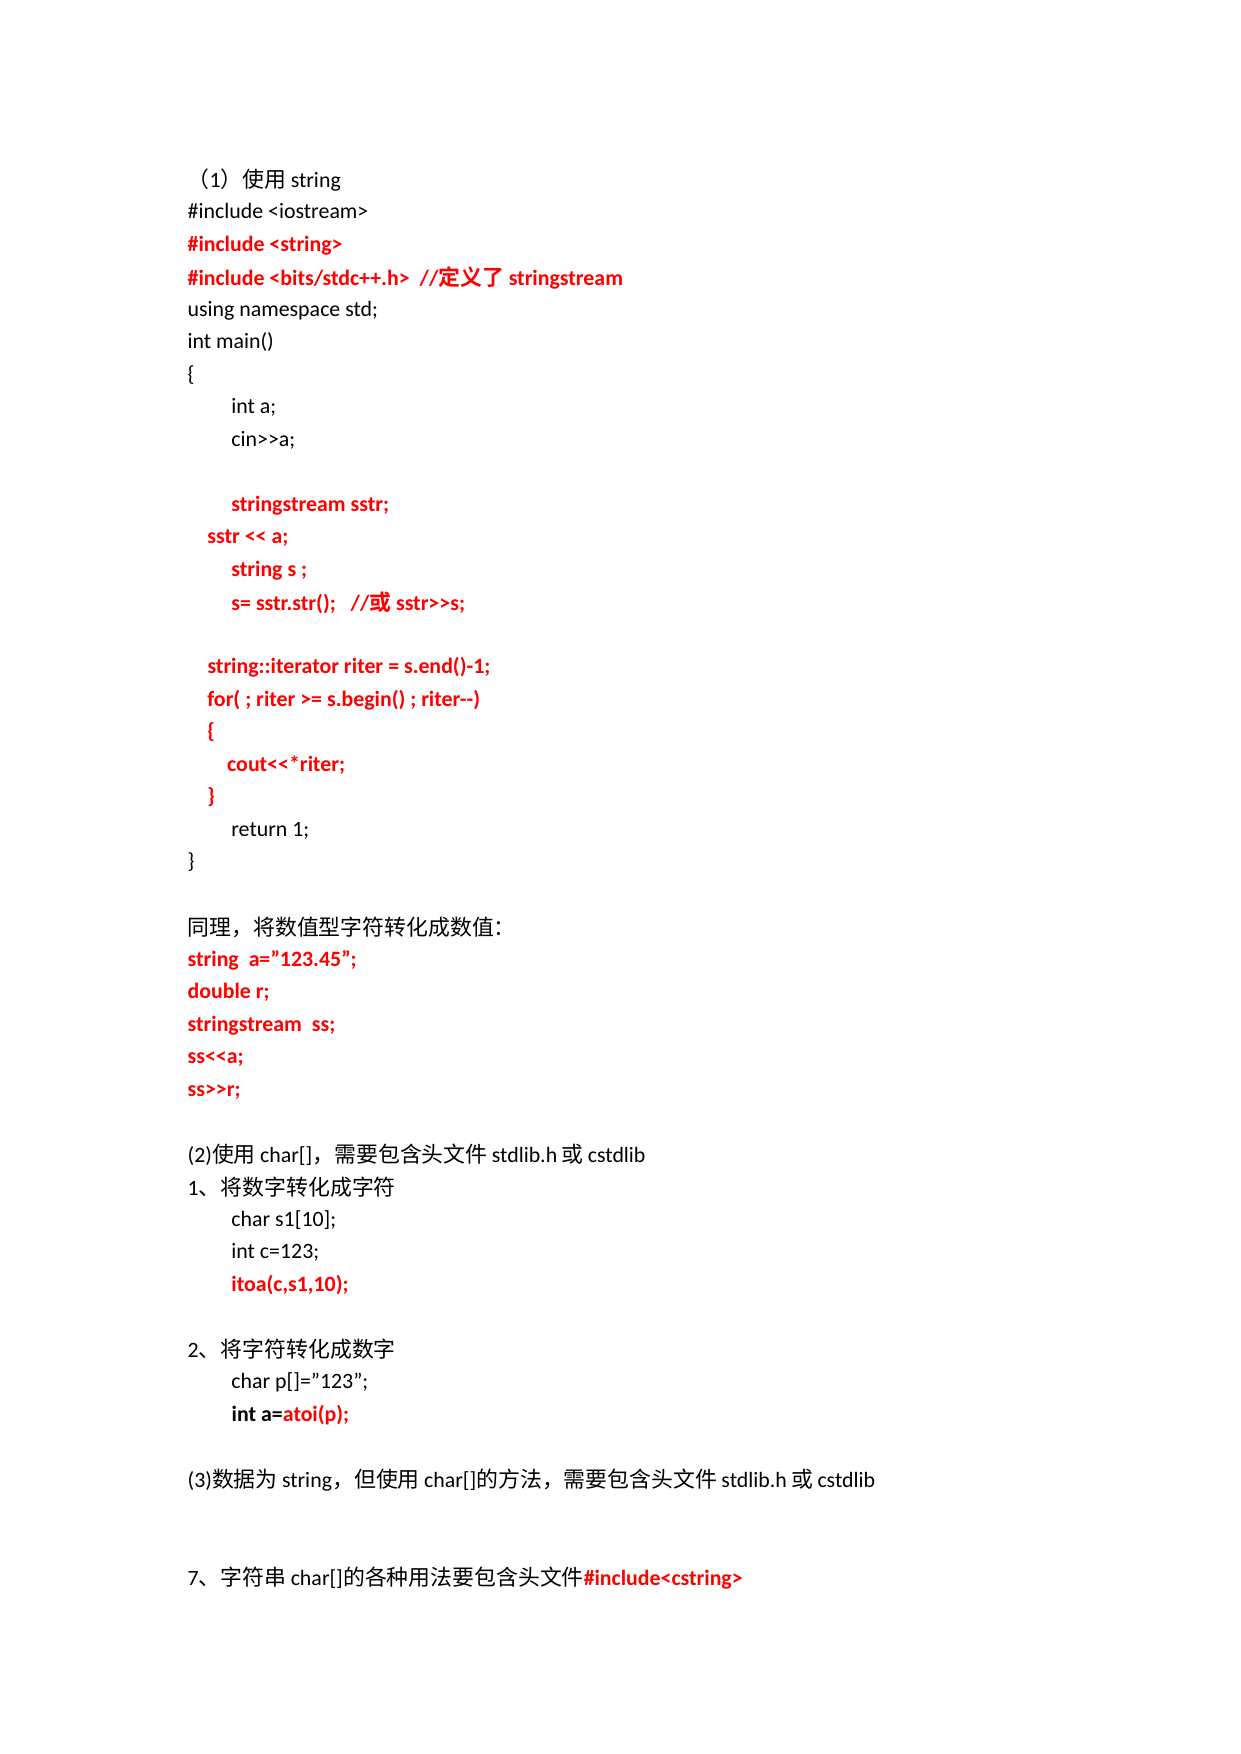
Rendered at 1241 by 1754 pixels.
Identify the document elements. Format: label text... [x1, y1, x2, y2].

text int main() [187, 324, 1053, 357]
text s= sstr.str(); //或sstr>>s; [187, 584, 1053, 617]
text { [187, 357, 1053, 389]
text 7、字符串char[]的各种用法要包含头文件#include<cstring> [187, 1559, 1053, 1592]
text using namespace std; [187, 292, 1053, 324]
text #include <bits/stdc++.h> //定义了stringstream [187, 259, 1053, 292]
text 1、将数字转化成字符 [187, 1169, 1053, 1202]
text (2)使用char[]，需要包含头文件stdlib.h或cstdlib [187, 1137, 1053, 1169]
text return 1; [187, 812, 1053, 844]
text stringstream ss; [187, 1007, 1053, 1039]
text cout<<*riter; [187, 747, 1053, 779]
text string s ; [187, 552, 1053, 584]
text { [187, 714, 1053, 747]
text cin>>a; [187, 422, 1053, 454]
text for( ; riter >= s.begin() ; riter--) [187, 682, 1053, 714]
text ss<<a; [187, 1039, 1053, 1072]
text 2、将字符转化成数字 [187, 1332, 1053, 1364]
text int c=123; [187, 1234, 1053, 1267]
text stringstream sstr; [187, 487, 1053, 519]
text sstr << a; [187, 519, 1053, 552]
text #include <string> [187, 227, 1053, 259]
text } [187, 844, 1053, 877]
text char s1[10]; [187, 1202, 1053, 1234]
text double r; [187, 974, 1053, 1007]
text ss>>r; [187, 1072, 1053, 1104]
text string::iterator riter = s.end()-1; [187, 649, 1053, 682]
text } [187, 779, 1053, 812]
text int a=atoi(p); [187, 1397, 1053, 1429]
text (3)数据为string，但使用char[]的方法，需要包含头文件stdlib.h或cstdlib [187, 1462, 1053, 1494]
text #include <iostream> [187, 194, 1053, 227]
text char p[]=”123”; [187, 1364, 1053, 1397]
text string a=”123.45”; [187, 942, 1053, 974]
text 同理，将数值型字符转化成数值： [187, 909, 1053, 942]
text （1）使用string [187, 162, 1053, 194]
text itoa(c,s1,10); [187, 1267, 1053, 1299]
text int a; [187, 389, 1053, 422]
